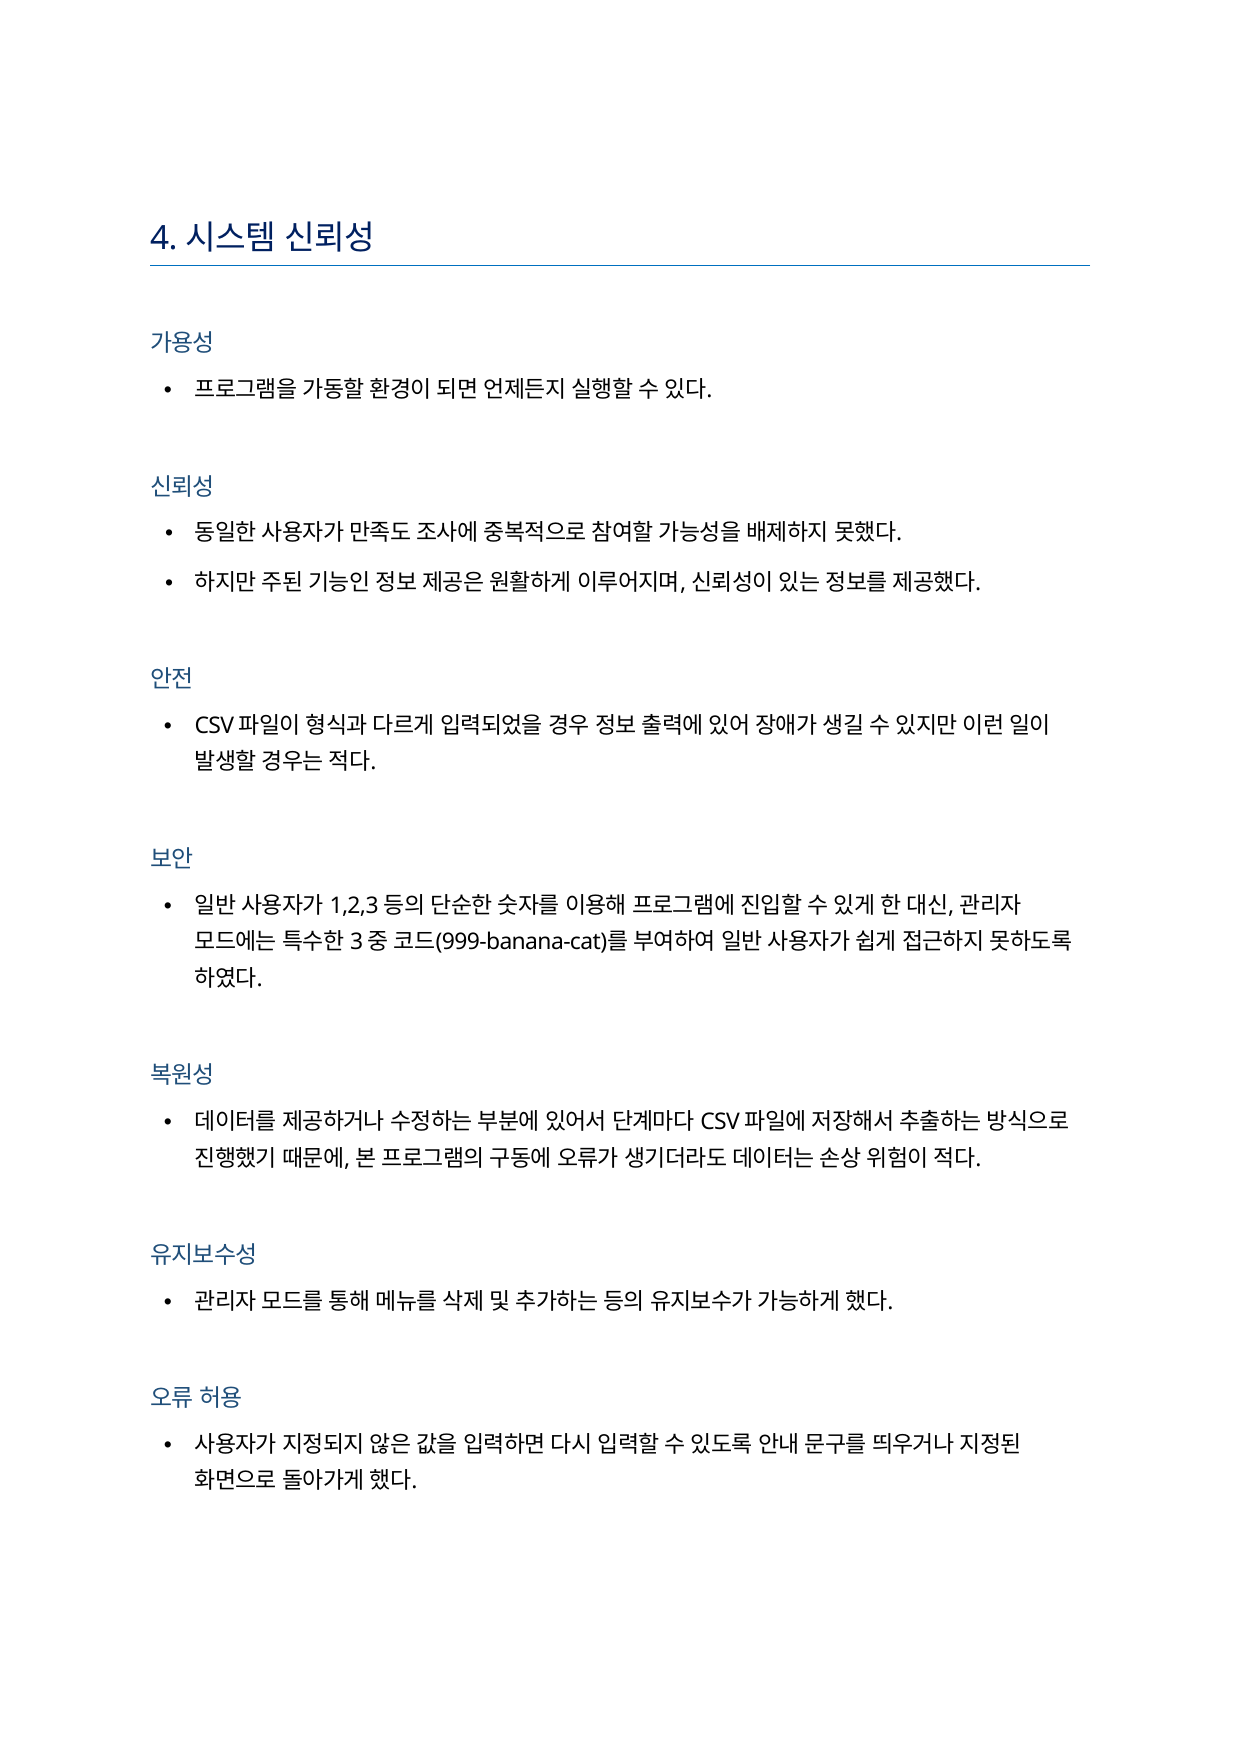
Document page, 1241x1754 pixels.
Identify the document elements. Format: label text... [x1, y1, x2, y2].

list 데이터를 제공하거나 수정하는 부분에 있어서 단계마다 CSV파일에 저장해서 추출하는 방식으로 진행했기 때문에, 본 프로그램의 구동에 오류가 생기더라도 데이터는 손상 위험이 적다. [164, 1103, 1090, 1173]
subtitle 유지보수성 [150, 1235, 1090, 1270]
subtitle 가용성 [150, 324, 1090, 358]
subtitle 신뢰성 [150, 467, 1090, 502]
subtitle 복원성 [150, 1056, 1090, 1090]
list 사용자가 지정되지 않은 값을 입력하면 다시 입력할 수 있도록 안내 문구를 띄우거나 지정된 화면으로 돌아가게 했다. [164, 1426, 1090, 1496]
list 동일한 사용자가 만족도 조사에 중복적으로 참여할 가능성을 배제하지 못했다. [165, 514, 1090, 548]
list 하지만 주된 기능인 정보 제공은 원활하게 이루어지며, 신뢰성이 있는 정보를 제공했다. [165, 563, 1090, 597]
subtitle 4. 시스템 신뢰성 [150, 211, 1090, 265]
list 일반 사용자가 1,2,3 등의 단순한 숫자를 이용해 프로그램에 진입할 수 있게 한 대신, 관리자 모드에는 특수한 3중 코드(999-banana-cat)를 부여하여 일반 사용자가 쉽게 접근하지 못하도록 하였다. [164, 886, 1090, 993]
subtitle 안전 [150, 659, 1090, 694]
subtitle 보안 [150, 839, 1090, 874]
list CSV파일이 형식과 다르게 입력되었을 경우 정보 출력에 있어 장애가 생길 수 있지만 이런 일이 발생할 경우는 적다. [164, 707, 1090, 777]
list 프로그램을 가동할 환경이 되면 언제든지 실행할 수 있다. [164, 371, 1090, 404]
subtitle 오류 허용 [150, 1379, 1090, 1413]
list 관리자 모드를 통해 메뉴를 삭제 및 추가하는 등의 유지보수가 가능하게 했다. [164, 1283, 1090, 1316]
